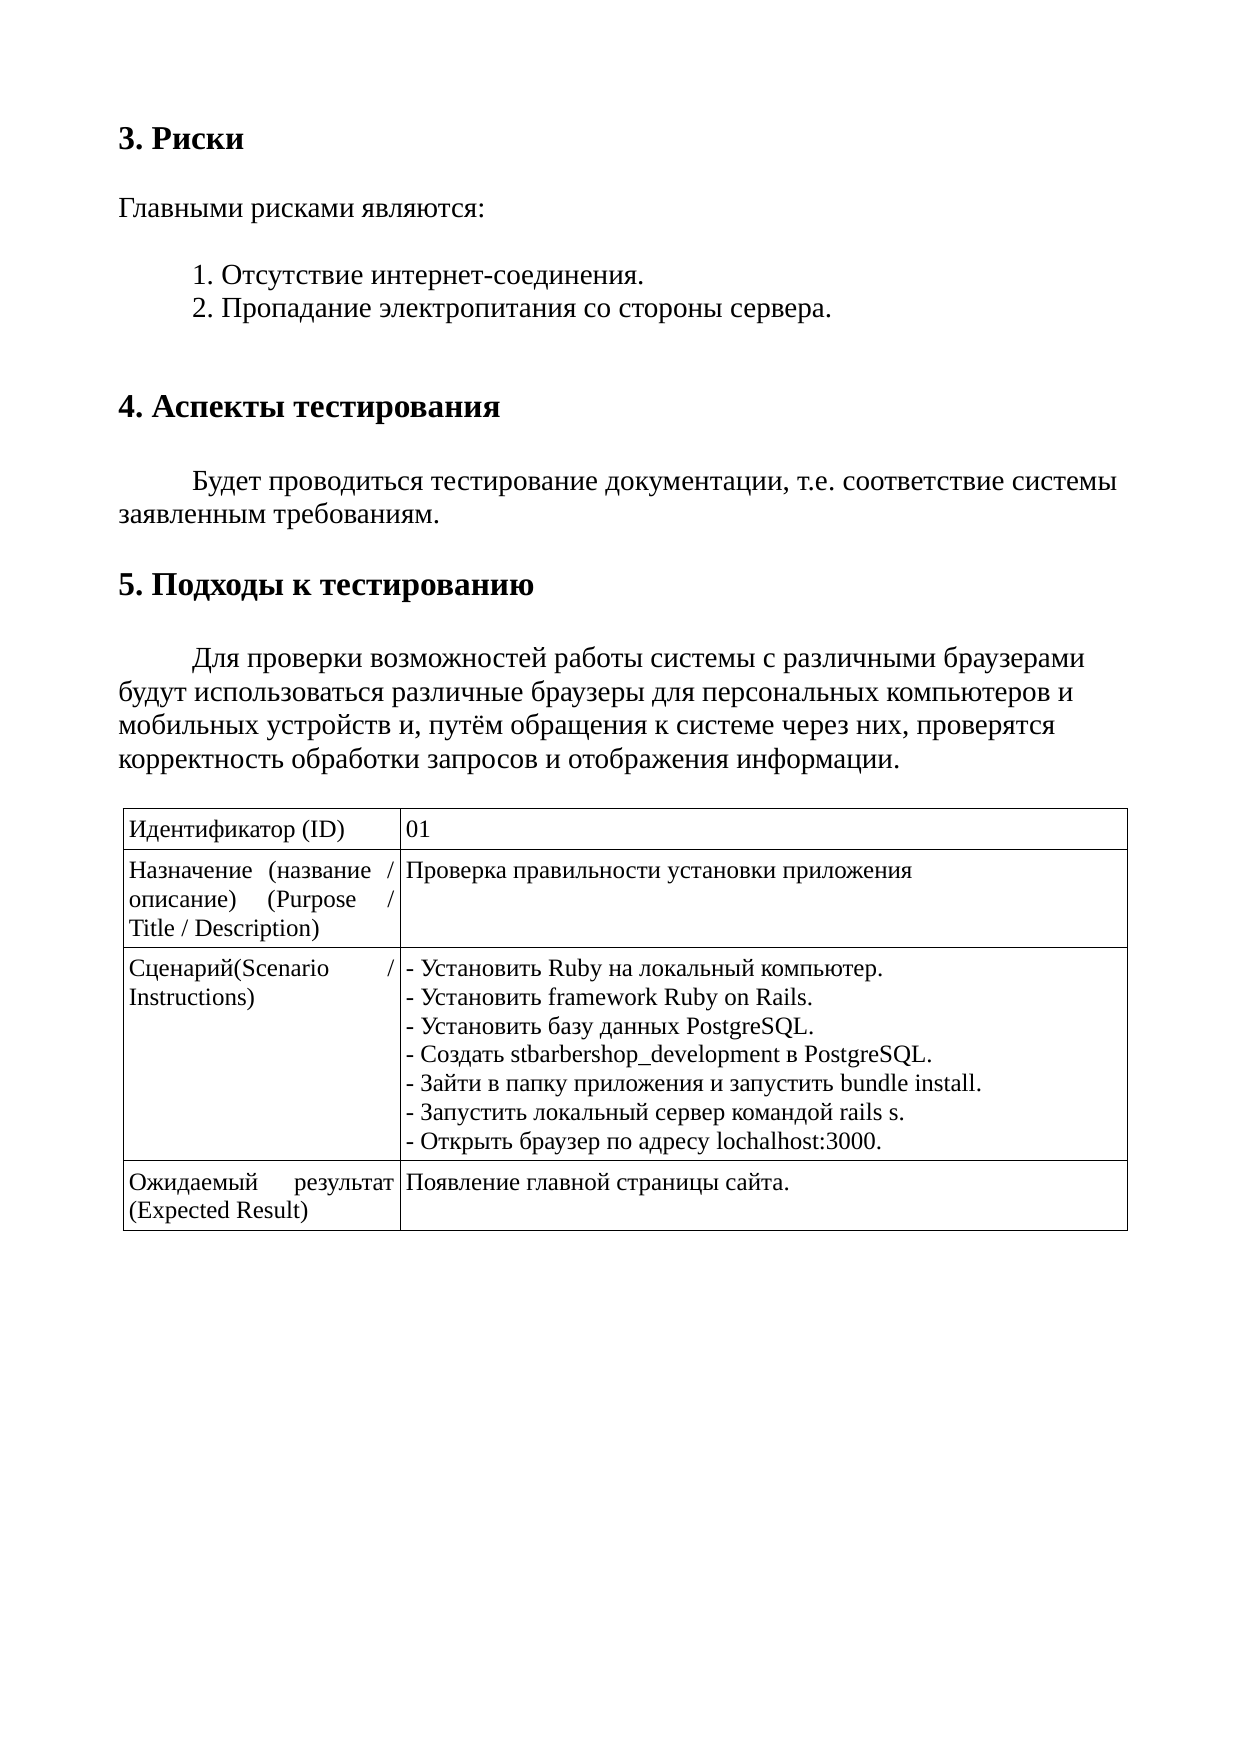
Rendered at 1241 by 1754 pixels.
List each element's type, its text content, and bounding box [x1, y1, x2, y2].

table_cell - Установить Ruby на локальный компьютер. - Установить framework Ruby on Rails. - Установить базу данных PostgreSQL. - Создать stbarbershop_development в PostgreSQL. - Зайти в папку приложения и запустить bundle install. - Запустить локальный сервер командой rails s. - Открыть браузер по адресу lochalhost:3000. [401, 948, 1127, 1160]
table_header Идентификатор (ID) [124, 809, 400, 849]
text 4. Аспекты тестирования [118, 386, 1122, 425]
text 5. Подходы к тестированию [118, 564, 1122, 602]
table_cell Сценарий(Scenario / Instructions) [124, 948, 400, 1160]
table_cell Ожидаемый результат (Expected Result) [124, 1161, 400, 1230]
text 2. Пропадание электропитания со стороны сервера. [118, 291, 1122, 324]
text Будет проводиться тестирование документации, т.е. соответствие системы заявленным требованиям. [118, 463, 1122, 530]
table_cell Назначение (название / описание) (Purpose / Title / Description) [124, 850, 400, 947]
text 3. Риски [118, 118, 1122, 156]
text 1. Отсутствие интернет-соединения. [118, 257, 1122, 291]
text Для проверки возможностей работы системы с различными браузерами будут использоваться различные браузеры для персональных компьютеров и мобильных устройств и, путём обращения к системе через них, проверятся корректность обработки запросов и отображения информации. [118, 640, 1122, 774]
table_cell Появление главной страницы сайта. [401, 1161, 1127, 1230]
text Главными рисками являются: [118, 190, 1122, 223]
table_cell Проверка правильности установки приложения [401, 850, 1127, 947]
table_header 01 [401, 809, 1127, 849]
